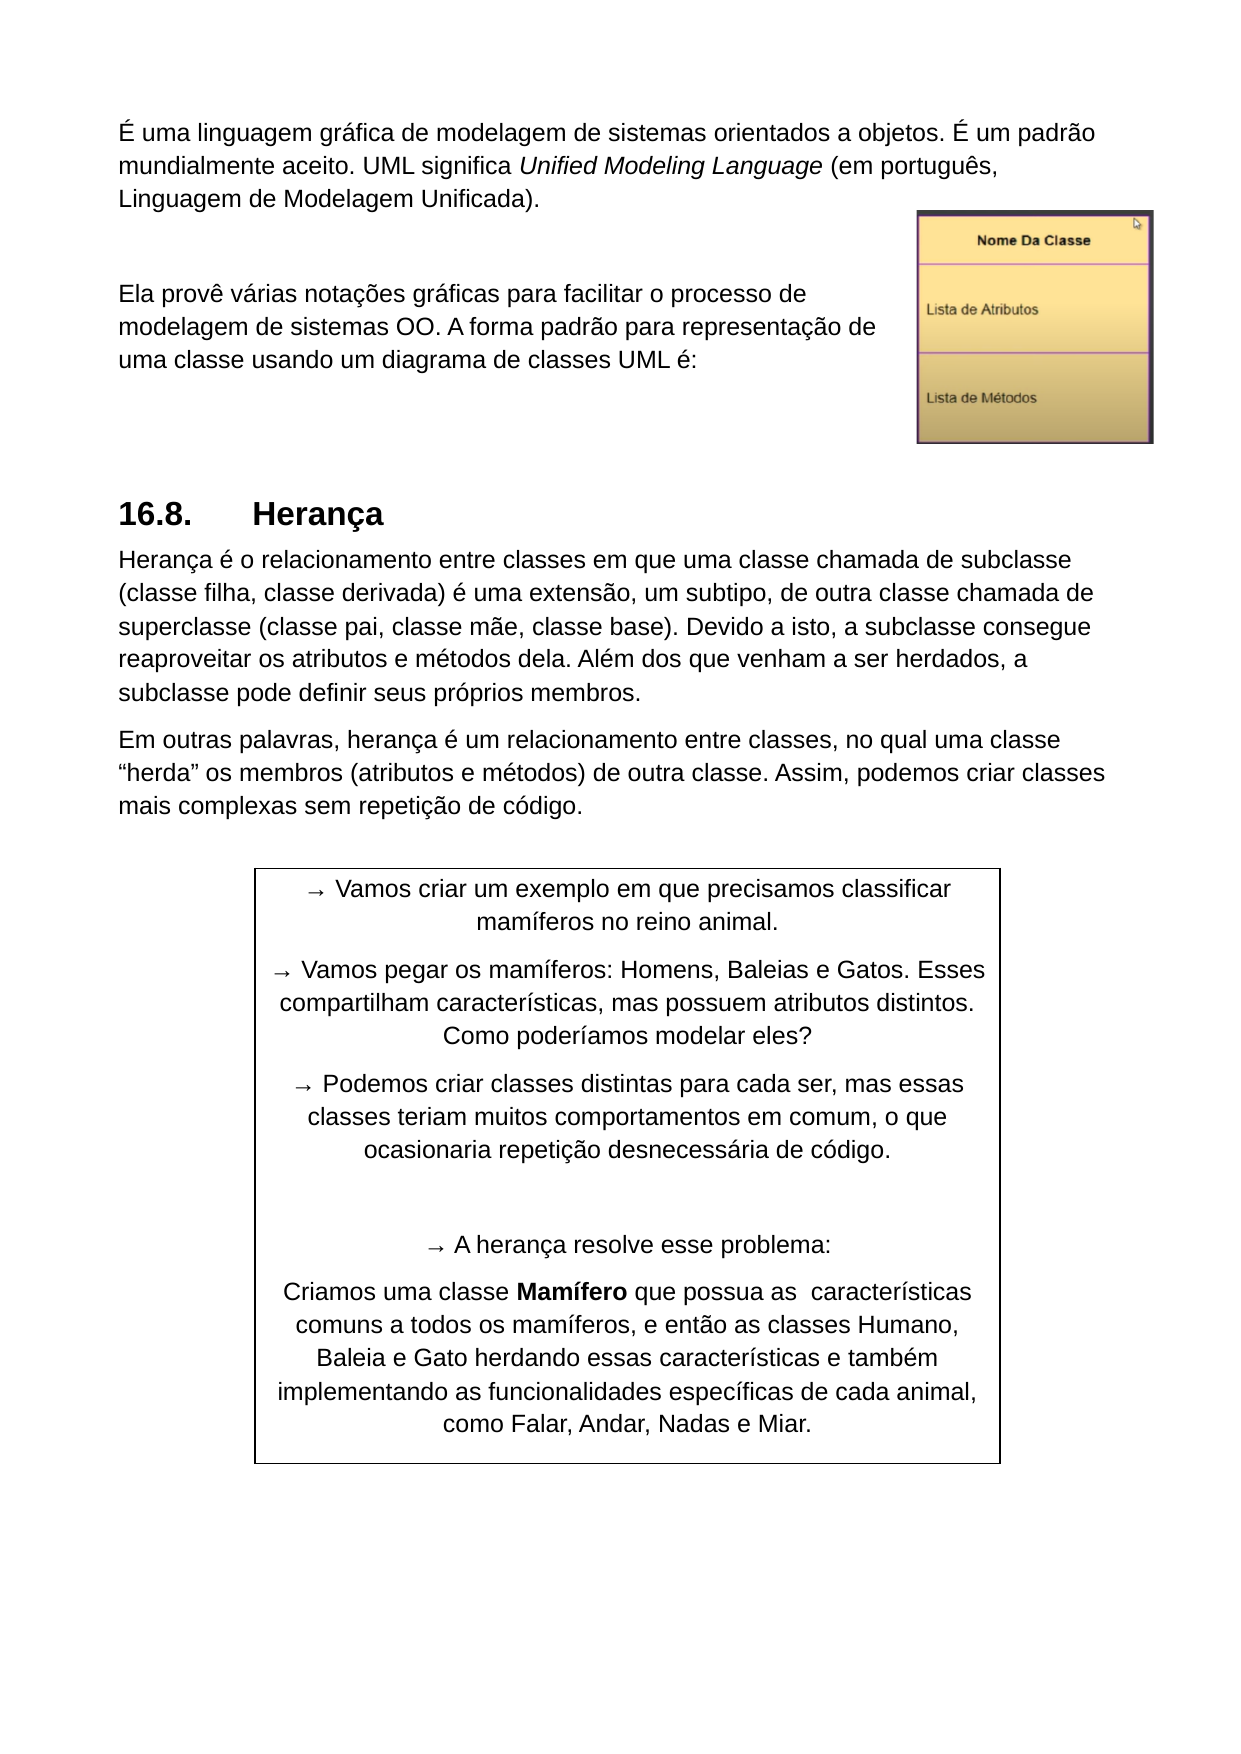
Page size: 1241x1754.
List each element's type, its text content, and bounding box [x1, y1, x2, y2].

subtitle Herança [118, 494, 1122, 533]
text Em outras palavras, herança é um relacionamento entre classes, no qual uma classe “herda” os membros (atributos e métodos) de outra classe. Assim, podemos criar classes mais complexas sem repetição de código. [118, 725, 1122, 820]
text É uma linguagem gráfica de modelagem de sistemas orientados a objetos. É um padrão mundialmente aceito. UML significa Unified Modeling Language (em português, Linguagem de Modelagem Unificada). [118, 118, 1122, 213]
text Herança é o relacionamento entre classes em que uma classe chamada de subclasse (classe filha, classe derivada) é uma extensão, um subtipo, de outra classe chamada de superclasse (classe pai, classe mãe, classe base). Devido a isto, a subclasse consegue reaproveitar os atributos e métodos dela. Além dos que venham a ser herdados, a subclasse pode definir seus próprios membros. [118, 545, 1122, 706]
picture [916, 210, 1154, 444]
text Ela provê várias notações gráficas para facilitar o processo de modelagem de sistemas OO. A forma padrão para representação de uma classe usando um diagrama de classes UML é: [118, 279, 916, 374]
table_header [256, 869, 999, 1463]
